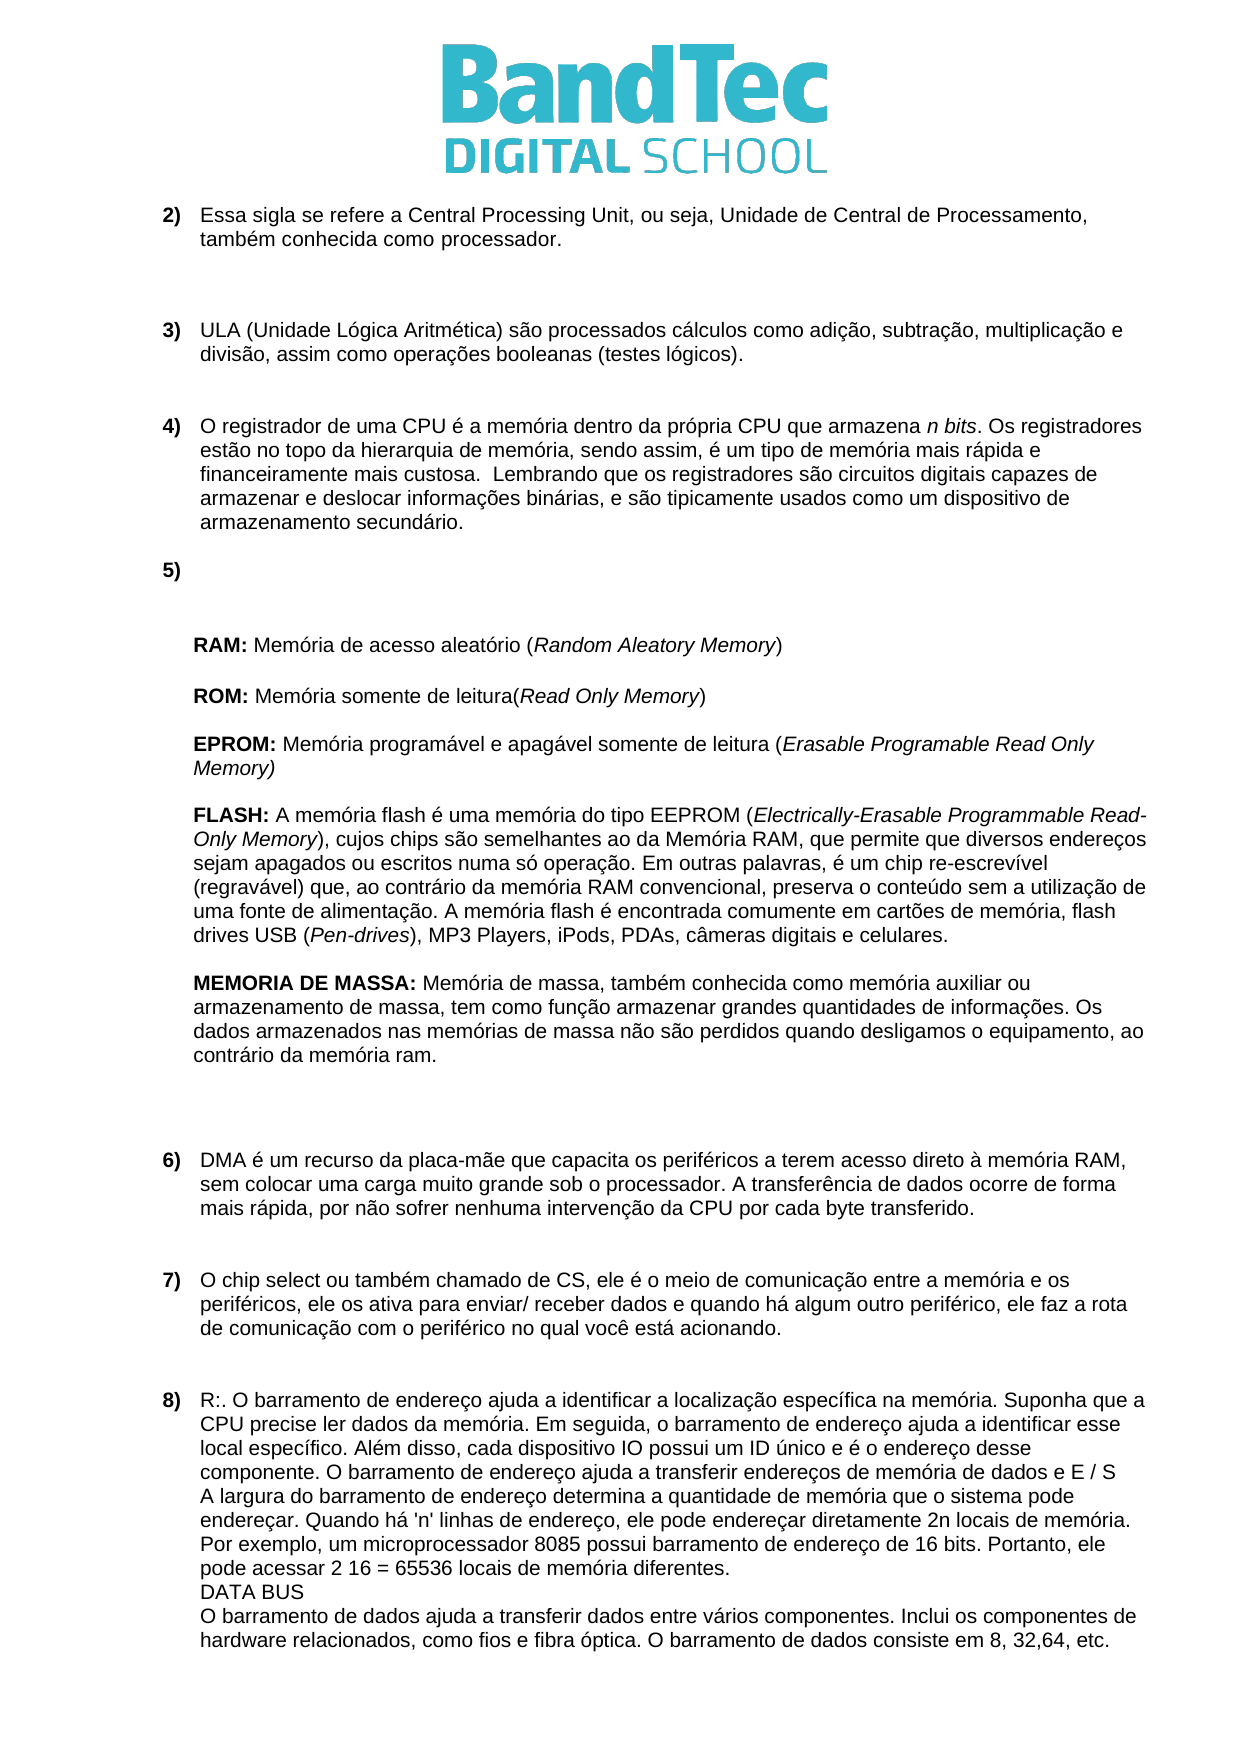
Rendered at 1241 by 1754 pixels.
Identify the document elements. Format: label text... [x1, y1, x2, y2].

text MEMORIA DE MASSA: Memória de massa, também conhecida como memória auxiliar ou armazenamento de massa, tem como função armazenar grandes quantidades de informações. Os dados armazenados nas memórias de massa não são perdidos quando desligamos o equipamento, ao contrário da memória ram. [193, 971, 1152, 1067]
list O registrador de uma CPU é a memória dentro da própria CPU que armazena n bits. Os registradores estão no topo da hierarquia de memória, sendo assim, é um tipo de memória mais rápida e financeiramente mais custosa. Lembrando que os registradores são circuitos digitais capazes de armazenar e deslocar informações binárias, e são tipicamente usados como um dispositivo de armazenamento secundário. [162, 414, 1152, 533]
list ULA (Unidade Lógica Aritmética) são processados cálculos como adição, subtração, multiplicação e divisão, assim como operações booleanas (testes lógicos). [162, 318, 1152, 366]
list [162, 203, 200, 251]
text A largura do barramento de endereço determina a quantidade de memória que o sistema pode endereçar. Quando há 'n' linhas de endereço, ele pode endereçar diretamente 2n locais de memória. Por exemplo, um microprocessador 8085 possui barramento de endereço de 16 bits. Portanto, ele pode acessar 2 16 = 65536 locais de memória diferentes. [200, 1484, 1152, 1579]
text EPROM: Memória programável e apagável somente de leitura (Erasable Programable Read Only Memory) [193, 731, 1152, 779]
text FLASH: A memória flash é uma memória do tipo EEPROM (Electrically-Erasable Programmable Read-Only Memory), cujos chips são semelhantes ao da Memória RAM, que permite que diversos endereços sejam apagados ou escritos numa só operação. Em outras palavras, é um chip re-escrevível (regravável) que, ao contrário da memória RAM convencional, preserva o conteúdo sem a utilização de uma fonte de alimentação. A memória flash é encontrada comumente em cartões de memória, flash drives USB (Pen-drives), MP3 Players, iPods, PDAs, câmeras digitais e celulares. [193, 803, 1152, 947]
picture [442, 44, 828, 187]
list O chip select ou também chamado de CS, ele é o meio de comunicação entre a memória e os periféricos, ele os ativa para enviar/ receber dados e quando há algum outro periférico, ele faz a rota de comunicação com o periférico no qual você está acionando. [162, 1268, 1152, 1340]
text ROM: Memória somente de leitura(Read Only Memory) [193, 683, 1152, 707]
text RAM: Memória de acesso aleatório (Random Aleatory Memory) [193, 632, 1152, 656]
list DMA é um recurso da placa-mãe que capacita os periféricos a terem acesso direto à memória RAM, sem colocar uma carga muito grande sob o processador. A transferência de dados ocorre de forma mais rápida, por não sofrer nenhuma intervenção da CPU por cada byte transferido. [162, 1148, 1152, 1220]
text DATA BUS [200, 1579, 1152, 1603]
list Essa sigla se refere a Central Processing Unit, ou seja, Unidade de Central de Processamento, também conhecida como processador. [562, 203, 1152, 251]
list R:. O barramento de endereço ajuda a identificar a localização específica na memória. Suponha que a CPU precise ler dados da memória. Em seguida, o barramento de endereço ajuda a identificar esse local específico. Além disso, cada dispositivo IO possui um ID único e é o endereço desse componente. O barramento de endereço ajuda a transferir endereços de memória de dados e E / S [162, 1388, 1152, 1484]
